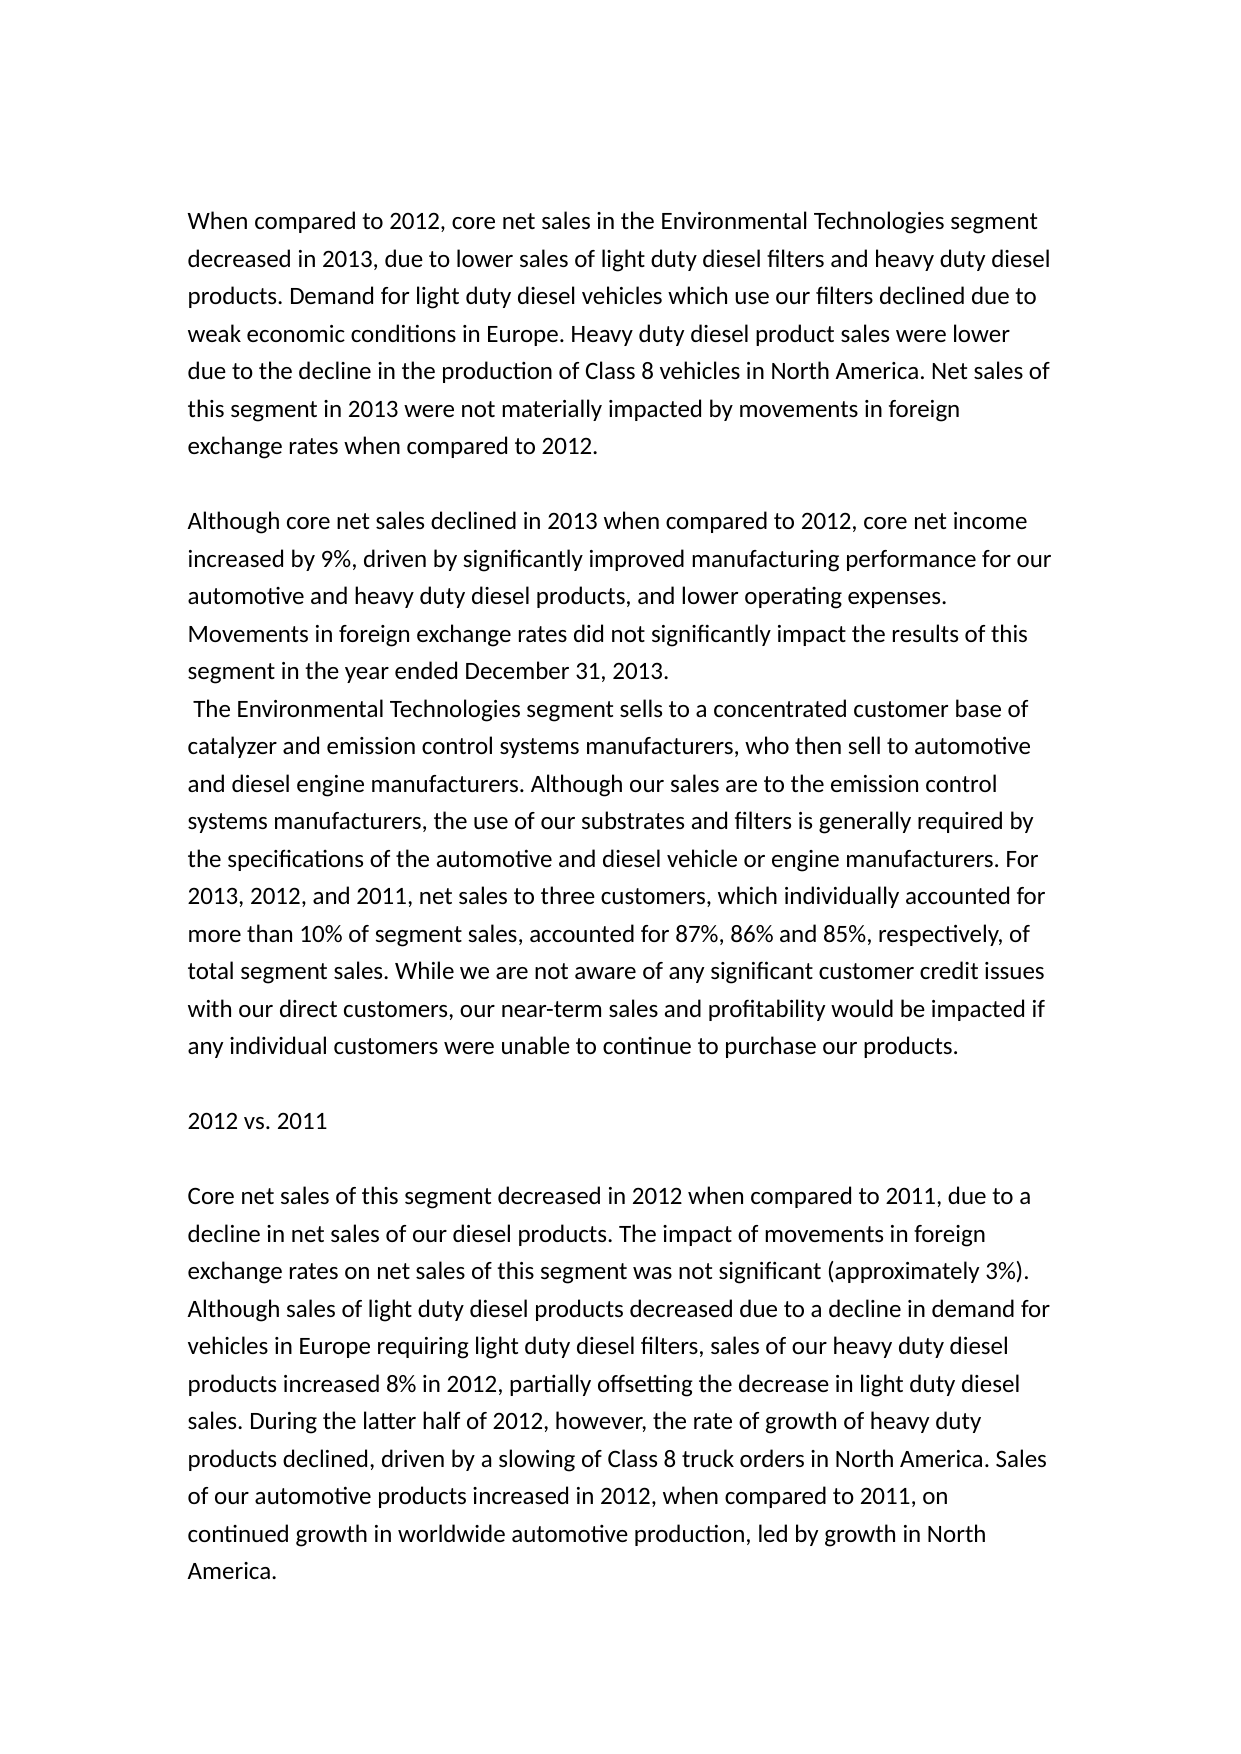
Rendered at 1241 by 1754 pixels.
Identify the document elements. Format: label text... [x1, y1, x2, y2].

text 2012 vs. 2011 [187, 1102, 1053, 1139]
text Core net sales of this segment decreased in 2012 when compared to 2011, due to a decline in net sales of our diesel products. The impact of movements in foreign exchange rates on net sales of this segment was not significant (approximately 3%). Although sales of light duty diesel products decreased due to a decline in demand for vehicles in Europe requiring light duty diesel filters, sales of our heavy duty diesel products increased 8% in 2012, partially offsetting the decrease in light duty diesel sales. During the latter half of 2012, however, the rate of growth of heavy duty products declined, driven by a slowing of Class 8 truck orders in North America. Sales of our automotive products increased in 2012, when compared to 2011, on continued growth in worldwide automotive production, led by growth in North America. [187, 1177, 1053, 1589]
text When compared to 2012, core net sales in the Environmental Technologies segment decreased in 2013, due to lower sales of light duty diesel filters and heavy duty diesel products. Demand for light duty diesel vehicles which use our filters declined due to weak economic conditions in Europe. Heavy duty diesel product sales were lower due to the decline in the production of Class 8 vehicles in North America. Net sales of this segment in 2013 were not materially impacted by movements in foreign exchange rates when compared to 2012. [187, 202, 1053, 464]
text The Environmental Technologies segment sells to a concentrated customer base of catalyzer and emission control systems manufacturers, who then sell to automotive and diesel engine manufacturers. Although our sales are to the emission control systems manufacturers, the use of our substrates and filters is generally required by the specifications of the automotive and diesel vehicle or engine manufacturers. For 2013, 2012, and 2011, net sales to three customers, which individually accounted for more than 10% of segment sales, accounted for 87%, 86% and 85%, respectively, of total segment sales. While we are not aware of any significant customer credit issues with our direct customers, our near-term sales and profitability would be impacted if any individual customers were unable to continue to purchase our products. [187, 689, 1053, 1064]
text Although core net sales declined in 2013 when compared to 2012, core net income increased by 9%, driven by significantly improved manufacturing performance for our automotive and heavy duty diesel products, and lower operating expenses. Movements in foreign exchange rates did not significantly impact the results of this segment in the year ended December 31, 2013. [187, 502, 1053, 689]
